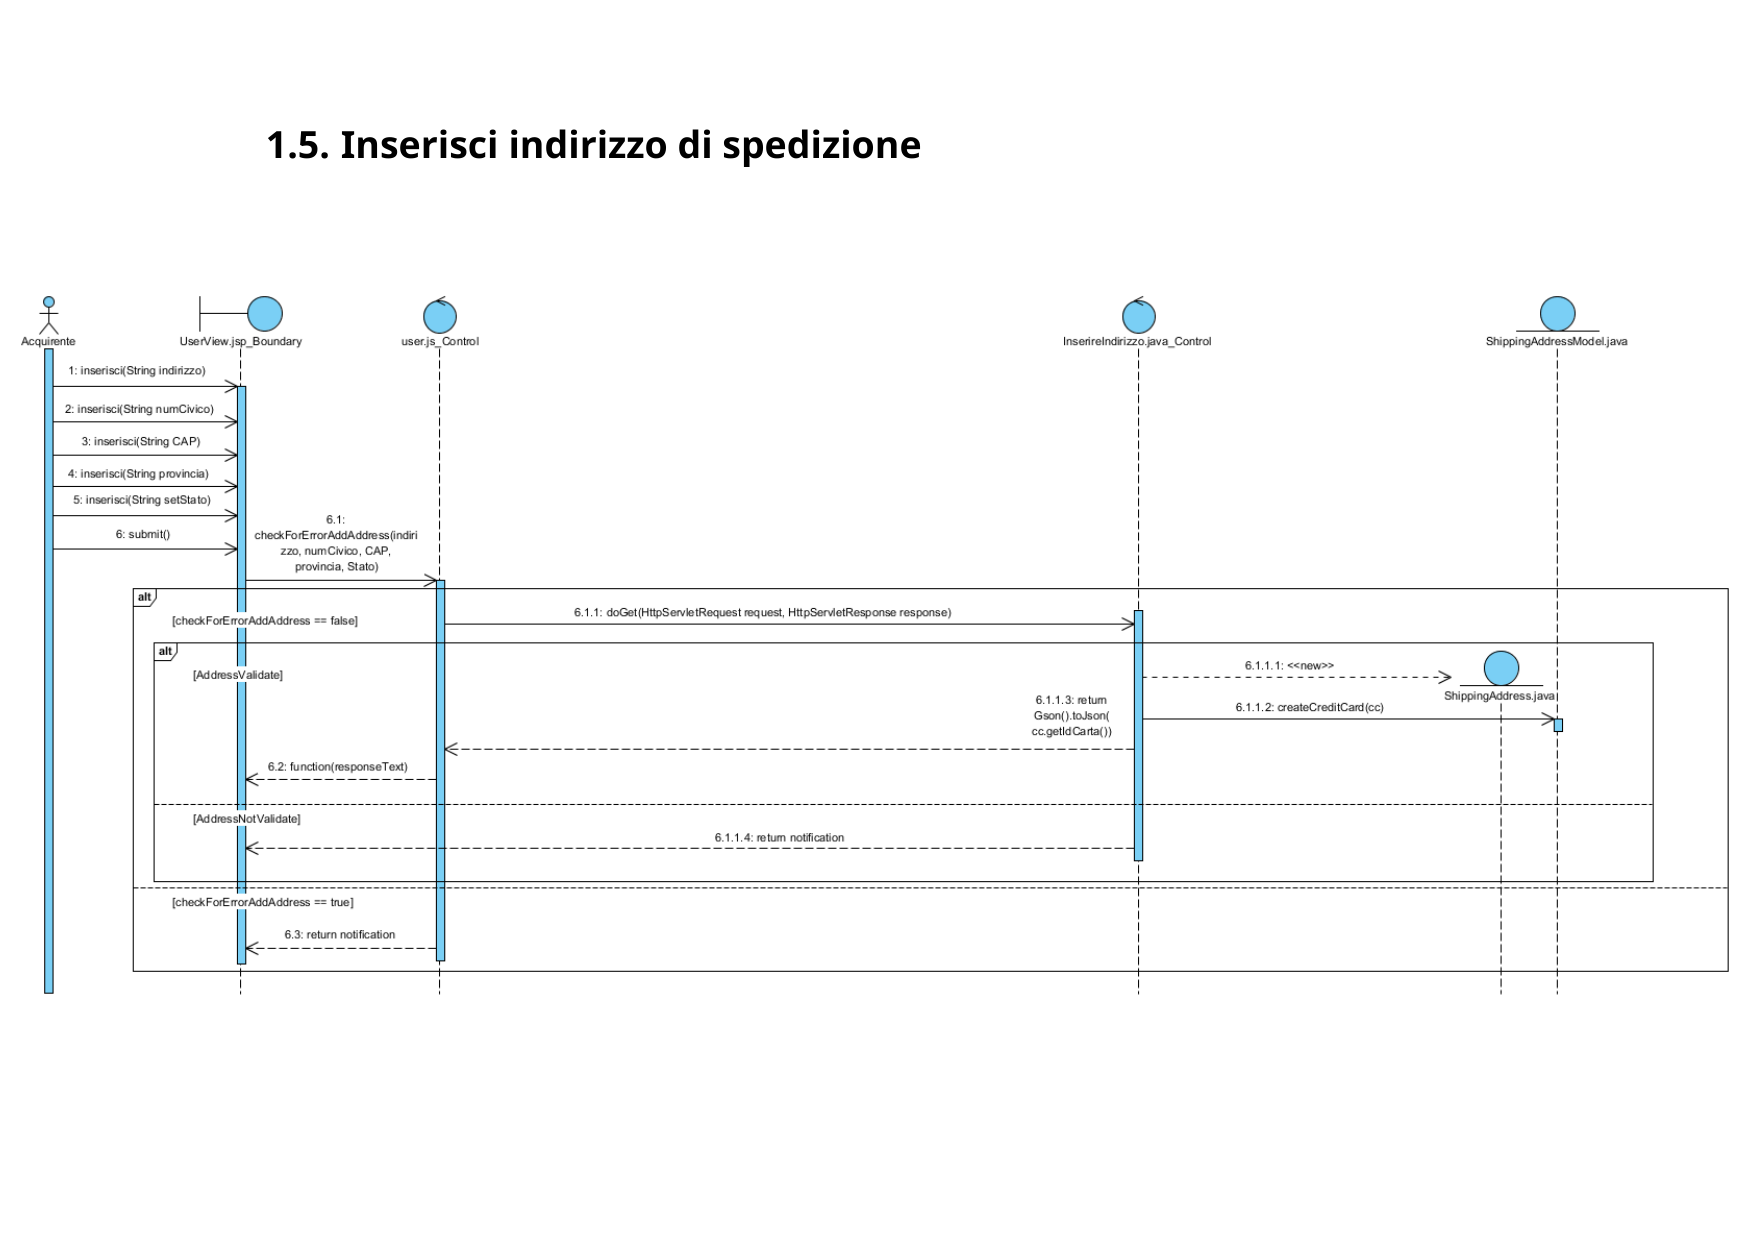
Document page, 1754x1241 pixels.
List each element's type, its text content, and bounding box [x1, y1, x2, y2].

picture [14, 291, 1736, 1000]
subtitle Inserisci indirizzo di spedizione [266, 118, 1606, 169]
